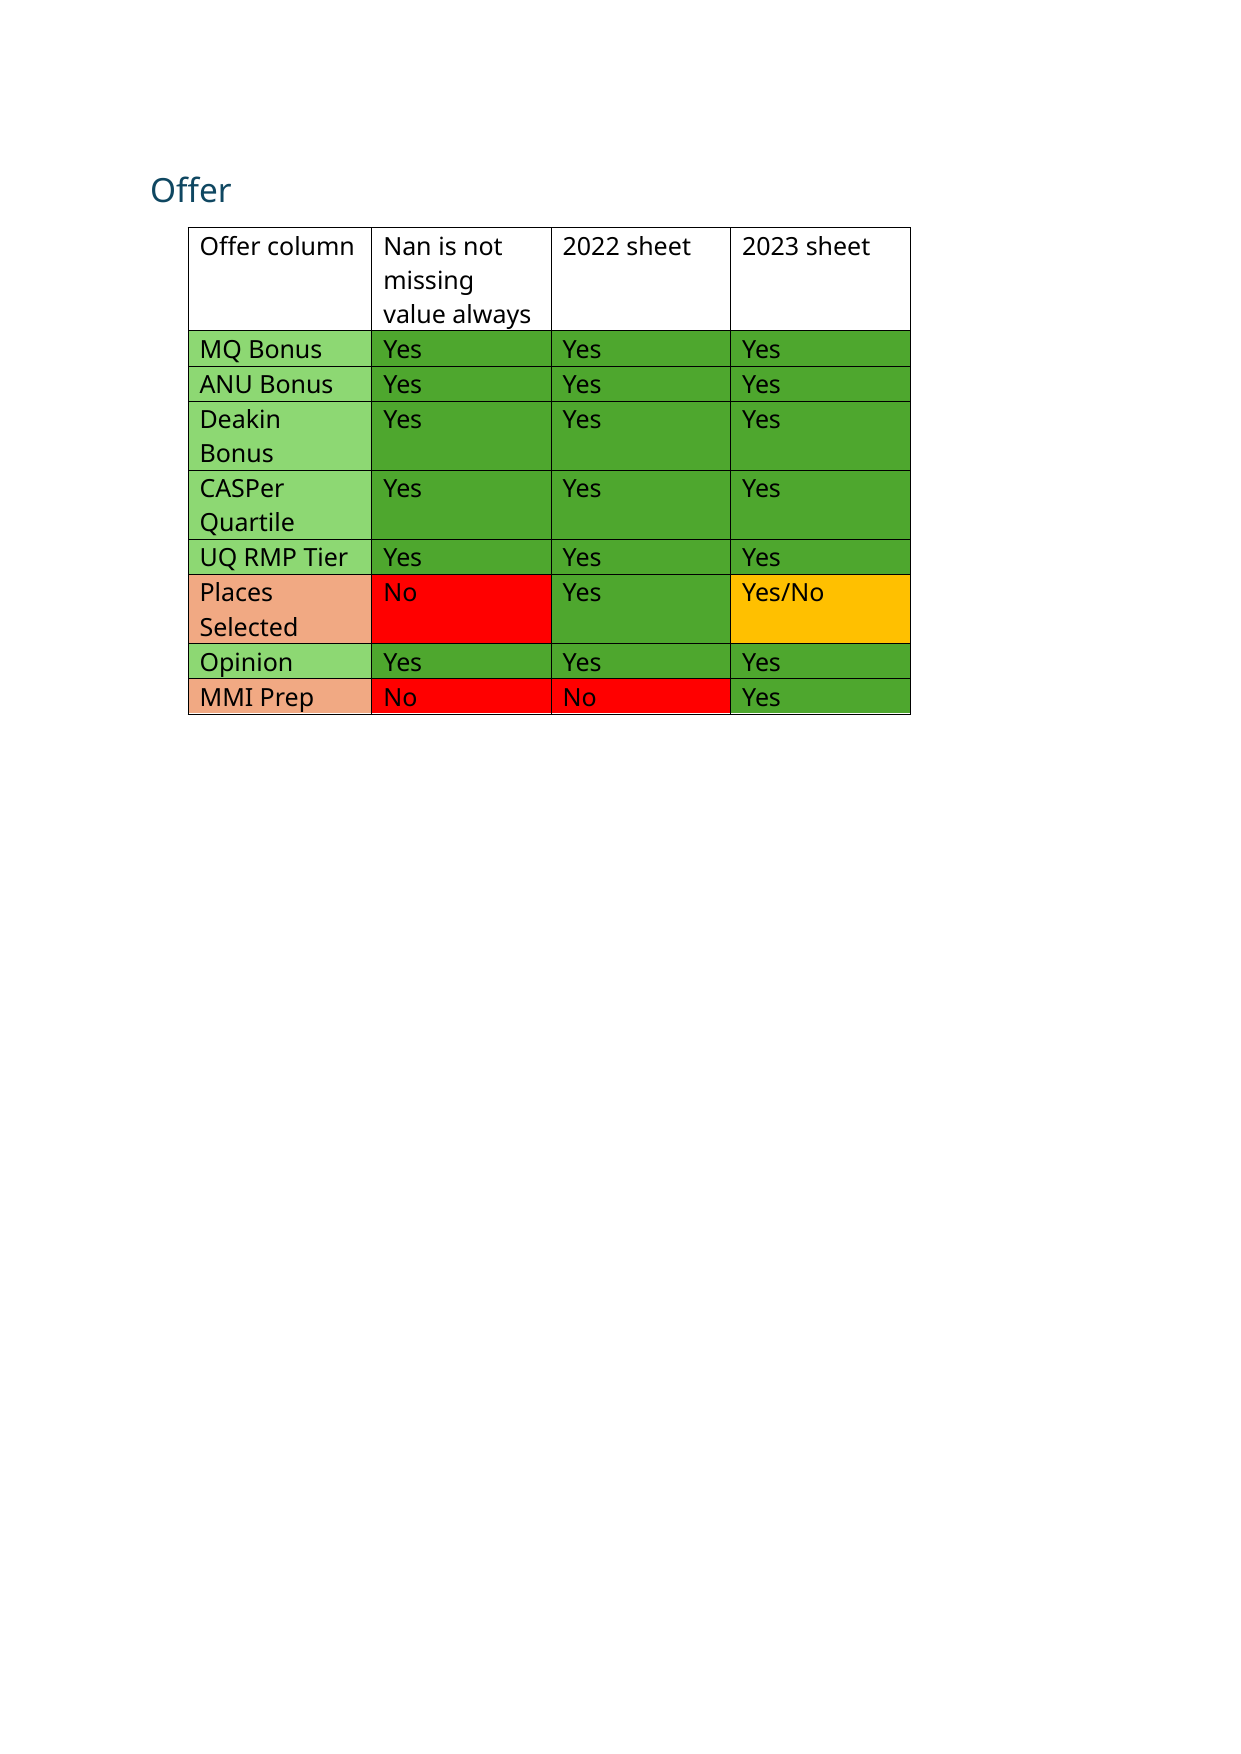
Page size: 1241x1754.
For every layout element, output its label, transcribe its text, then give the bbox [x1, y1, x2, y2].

table_cell No [552, 679, 730, 713]
table_cell UQ RMP Tier [189, 540, 371, 574]
table_header Offer column [189, 228, 371, 330]
table_cell Yes [552, 367, 730, 401]
table_cell Yes [372, 367, 551, 401]
table_cell Yes [731, 367, 910, 401]
table_cell Yes [731, 331, 910, 366]
table_header 2023 sheet [731, 228, 910, 330]
table_cell No [372, 679, 551, 713]
table_cell Opinion [189, 644, 371, 678]
table_cell MMI Prep [189, 679, 371, 713]
table_cell Places Selected [189, 575, 371, 643]
table_cell Yes [731, 644, 910, 678]
table_cell MQ Bonus [189, 331, 371, 366]
table_cell Yes [372, 402, 551, 470]
table_cell Yes [731, 540, 910, 574]
table_cell Yes [731, 402, 910, 470]
table_cell CASPer Quartile [189, 471, 371, 539]
table_cell Yes [552, 575, 730, 643]
table_cell Yes [552, 471, 730, 539]
table_cell Yes [372, 331, 551, 366]
table_cell Yes [372, 540, 551, 574]
table_header Nan is not missing value always [372, 228, 551, 330]
table_cell Yes/No [731, 575, 910, 643]
subtitle Offer [150, 167, 1090, 212]
table_cell Deakin Bonus [189, 402, 371, 470]
table_cell Yes [552, 331, 730, 366]
table_cell No [372, 575, 551, 643]
table_header 2022 sheet [552, 228, 730, 330]
table_cell Yes [731, 679, 910, 713]
table_cell Yes [552, 644, 730, 678]
table_cell Yes [372, 471, 551, 539]
table_cell Yes [552, 540, 730, 574]
table_cell Yes [552, 402, 730, 470]
table_cell ANU Bonus [189, 367, 371, 401]
table_cell Yes [731, 471, 910, 539]
table_cell Yes [372, 644, 551, 678]
